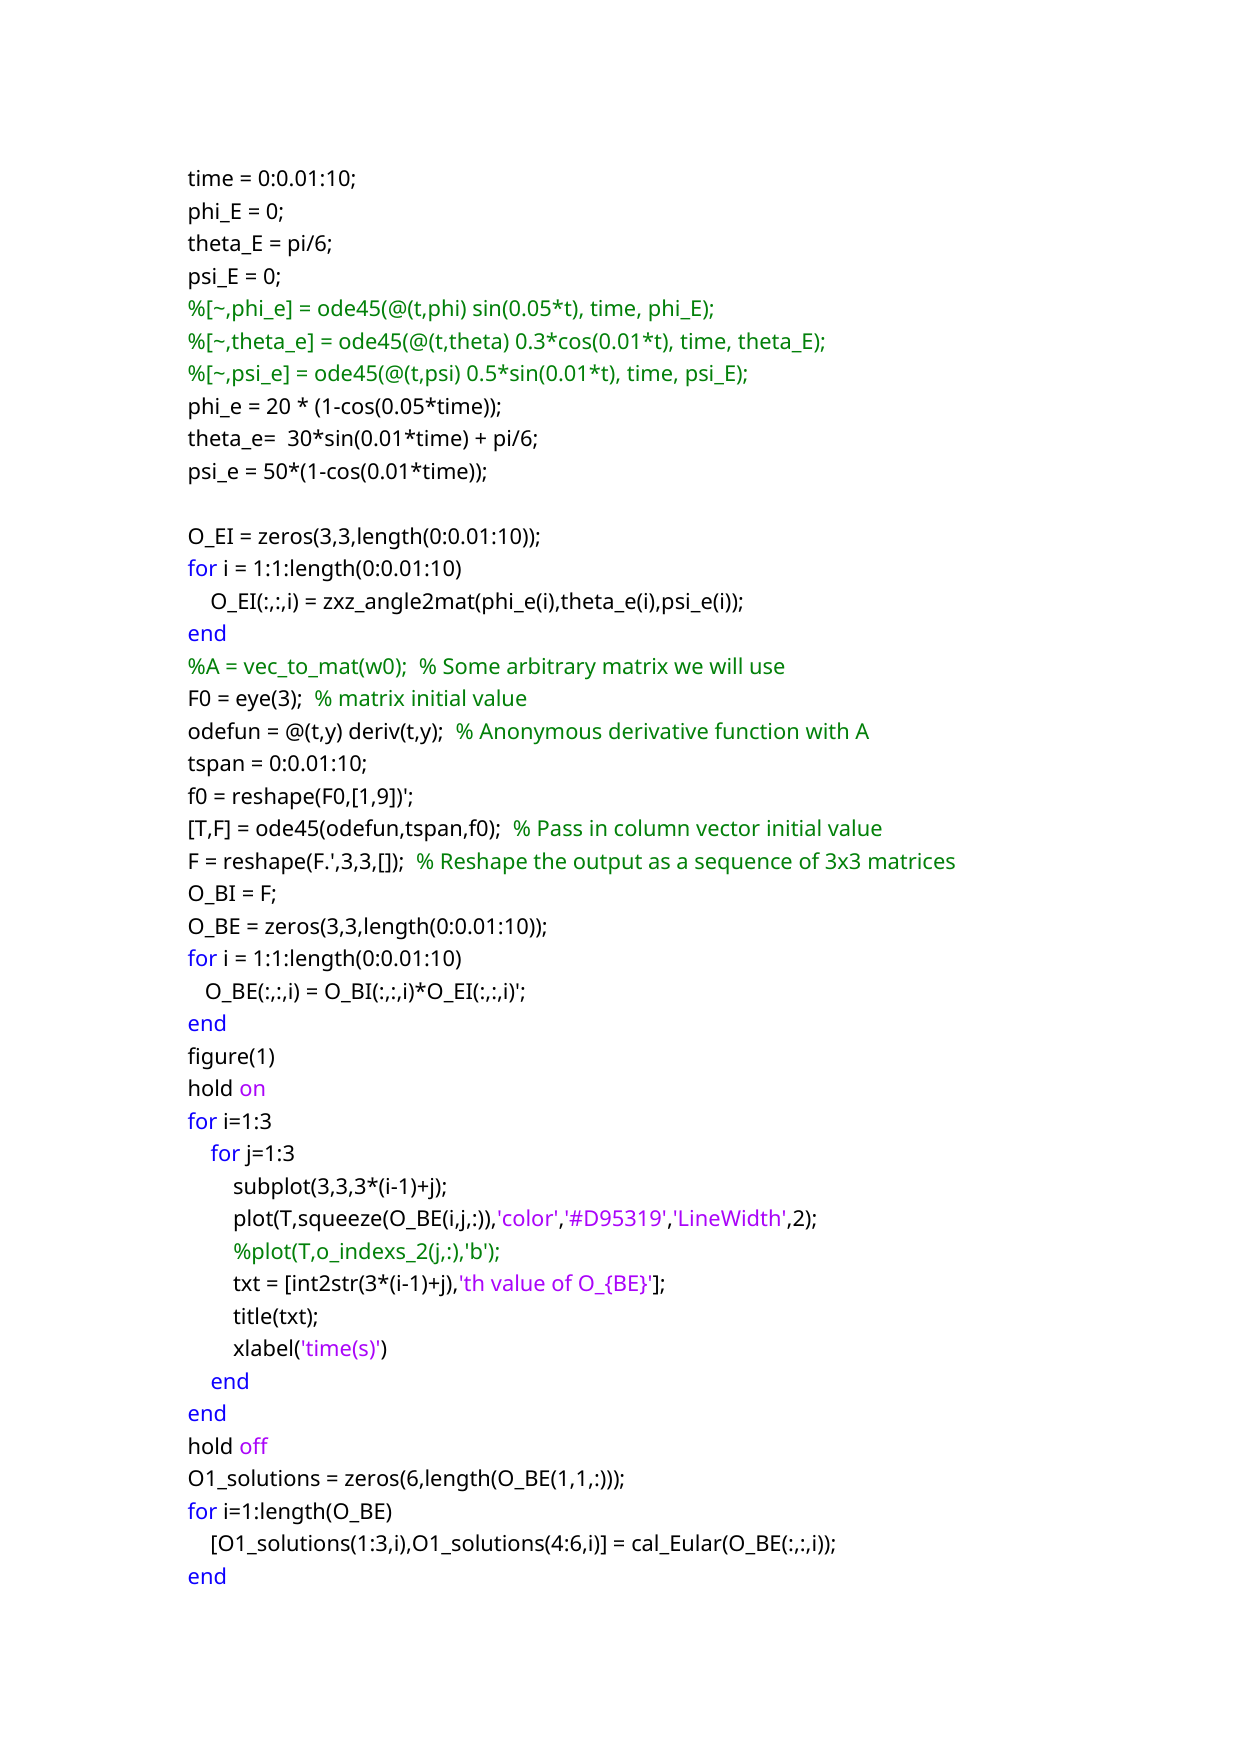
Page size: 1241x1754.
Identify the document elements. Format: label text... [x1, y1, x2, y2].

text hold on [187, 1072, 1053, 1104]
text theta_E = pi/6; [187, 227, 1053, 259]
text O_BI = F; [187, 877, 1053, 909]
text plot(T,squeeze(O_BE(i,j,:)),'color','#D95319','LineWidth',2); [187, 1202, 1053, 1234]
text end [187, 1397, 1053, 1429]
text end [187, 1007, 1053, 1039]
text time = 0:0.01:10; [187, 162, 1053, 194]
text for i = 1:1:length(0:0.01:10) [187, 942, 1053, 974]
text end [187, 1559, 1053, 1592]
text phi_e = 20 * (1-cos(0.05*time)); [187, 389, 1053, 422]
text O_BE = zeros(3,3,length(0:0.01:10)); [187, 909, 1053, 942]
text %plot(T,o_indexs_2(j,:),'b'); [187, 1234, 1053, 1267]
text F0 = eye(3); % matrix initial value [187, 682, 1053, 714]
text %[~,psi_e] = ode45(@(t,psi) 0.5*sin(0.01*t), time, psi_E); [187, 357, 1053, 389]
text %[~,theta_e] = ode45(@(t,theta) 0.3*cos(0.01*t), time, theta_E); [187, 324, 1053, 357]
text O1_solutions = zeros(6,length(O_BE(1,1,:))); [187, 1462, 1053, 1494]
text txt = [int2str(3*(i-1)+j),'th value of O_{BE}']; [187, 1267, 1053, 1299]
text tspan = 0:0.01:10; [187, 747, 1053, 779]
text psi_E = 0; [187, 259, 1053, 292]
text theta_e= 30*sin(0.01*time) + pi/6; [187, 422, 1053, 454]
text %[~,phi_e] = ode45(@(t,phi) sin(0.05*t), time, phi_E); [187, 292, 1053, 324]
text [O1_solutions(1:3,i),O1_solutions(4:6,i)] = cal_Eular(O_BE(:,:,i)); [187, 1527, 1053, 1559]
text subplot(3,3,3*(i-1)+j); [187, 1169, 1053, 1202]
text xlabel('time(s)') [187, 1332, 1053, 1364]
text end [187, 1364, 1053, 1397]
text %A = vec_to_mat(w0); % Some arbitrary matrix we will use [187, 649, 1053, 682]
text O_EI = zeros(3,3,length(0:0.01:10)); [187, 519, 1053, 552]
text f0 = reshape(F0,[1,9])'; [187, 779, 1053, 812]
text title(txt); [187, 1299, 1053, 1332]
text for i = 1:1:length(0:0.01:10) [187, 552, 1053, 584]
text O_EI(:,:,i) = zxz_angle2mat(phi_e(i),theta_e(i),psi_e(i)); [187, 584, 1053, 617]
text end [187, 617, 1053, 649]
text hold off [187, 1429, 1053, 1462]
text for i=1:length(O_BE) [187, 1494, 1053, 1527]
text phi_E = 0; [187, 194, 1053, 227]
text psi_e = 50*(1-cos(0.01*time)); [187, 454, 1053, 487]
text [T,F] = ode45(odefun,tspan,f0); % Pass in column vector initial value [187, 812, 1053, 844]
text F = reshape(F.',3,3,[]); % Reshape the output as a sequence of 3x3 matrices [187, 844, 1053, 877]
text odefun = @(t,y) deriv(t,y); % Anonymous derivative function with A [187, 714, 1053, 747]
text figure(1) [187, 1039, 1053, 1072]
text for j=1:3 [187, 1137, 1053, 1169]
text O_BE(:,:,i) = O_BI(:,:,i)*O_EI(:,:,i)'; [187, 974, 1053, 1007]
text for i=1:3 [187, 1104, 1053, 1137]
